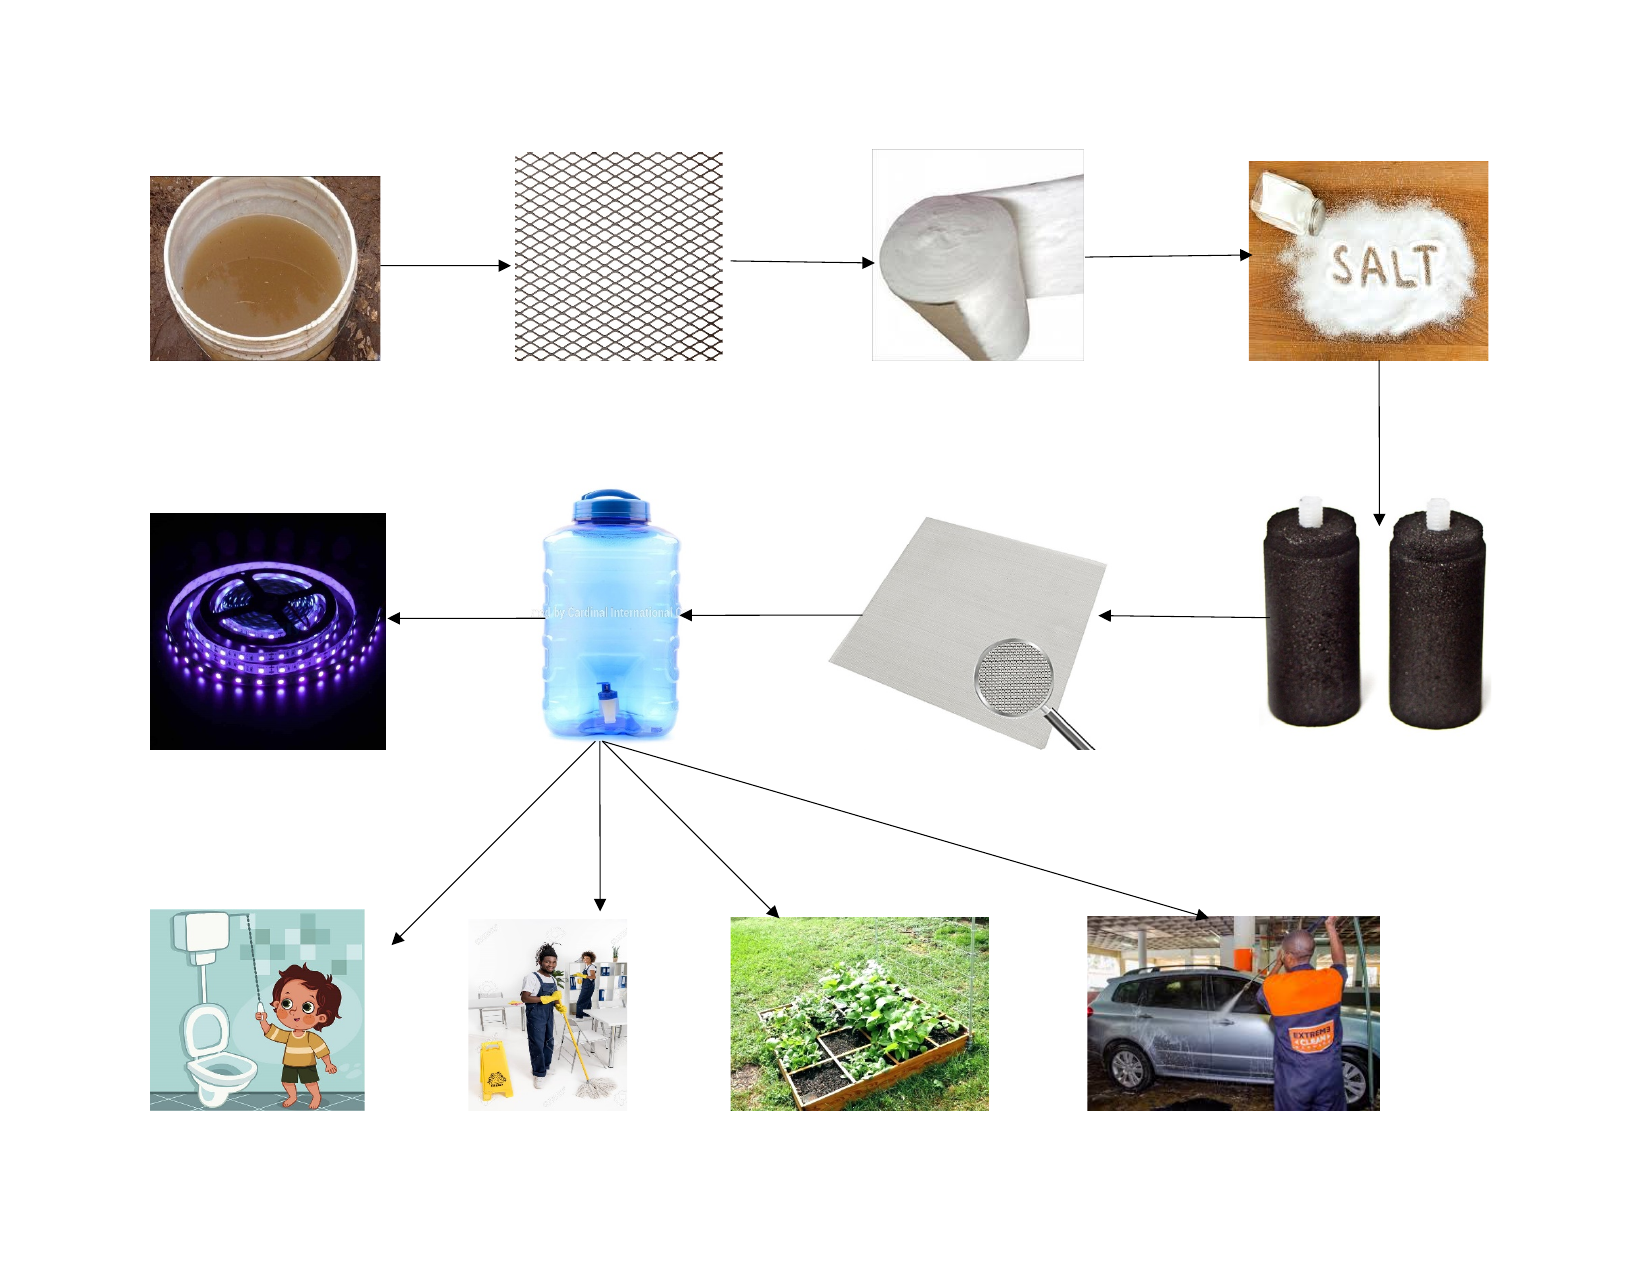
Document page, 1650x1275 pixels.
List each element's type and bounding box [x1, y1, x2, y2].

picture [872, 149, 1084, 361]
picture [730, 917, 989, 1111]
picture [1248, 161, 1489, 361]
picture [150, 513, 386, 750]
picture [607, 744, 627, 750]
picture [530, 477, 692, 750]
picture [150, 909, 365, 1111]
picture [816, 510, 1114, 750]
picture [601, 742, 609, 750]
picture [515, 152, 723, 361]
picture [1258, 473, 1492, 750]
picture [468, 919, 628, 1111]
picture [150, 176, 381, 361]
picture [1087, 916, 1380, 1111]
